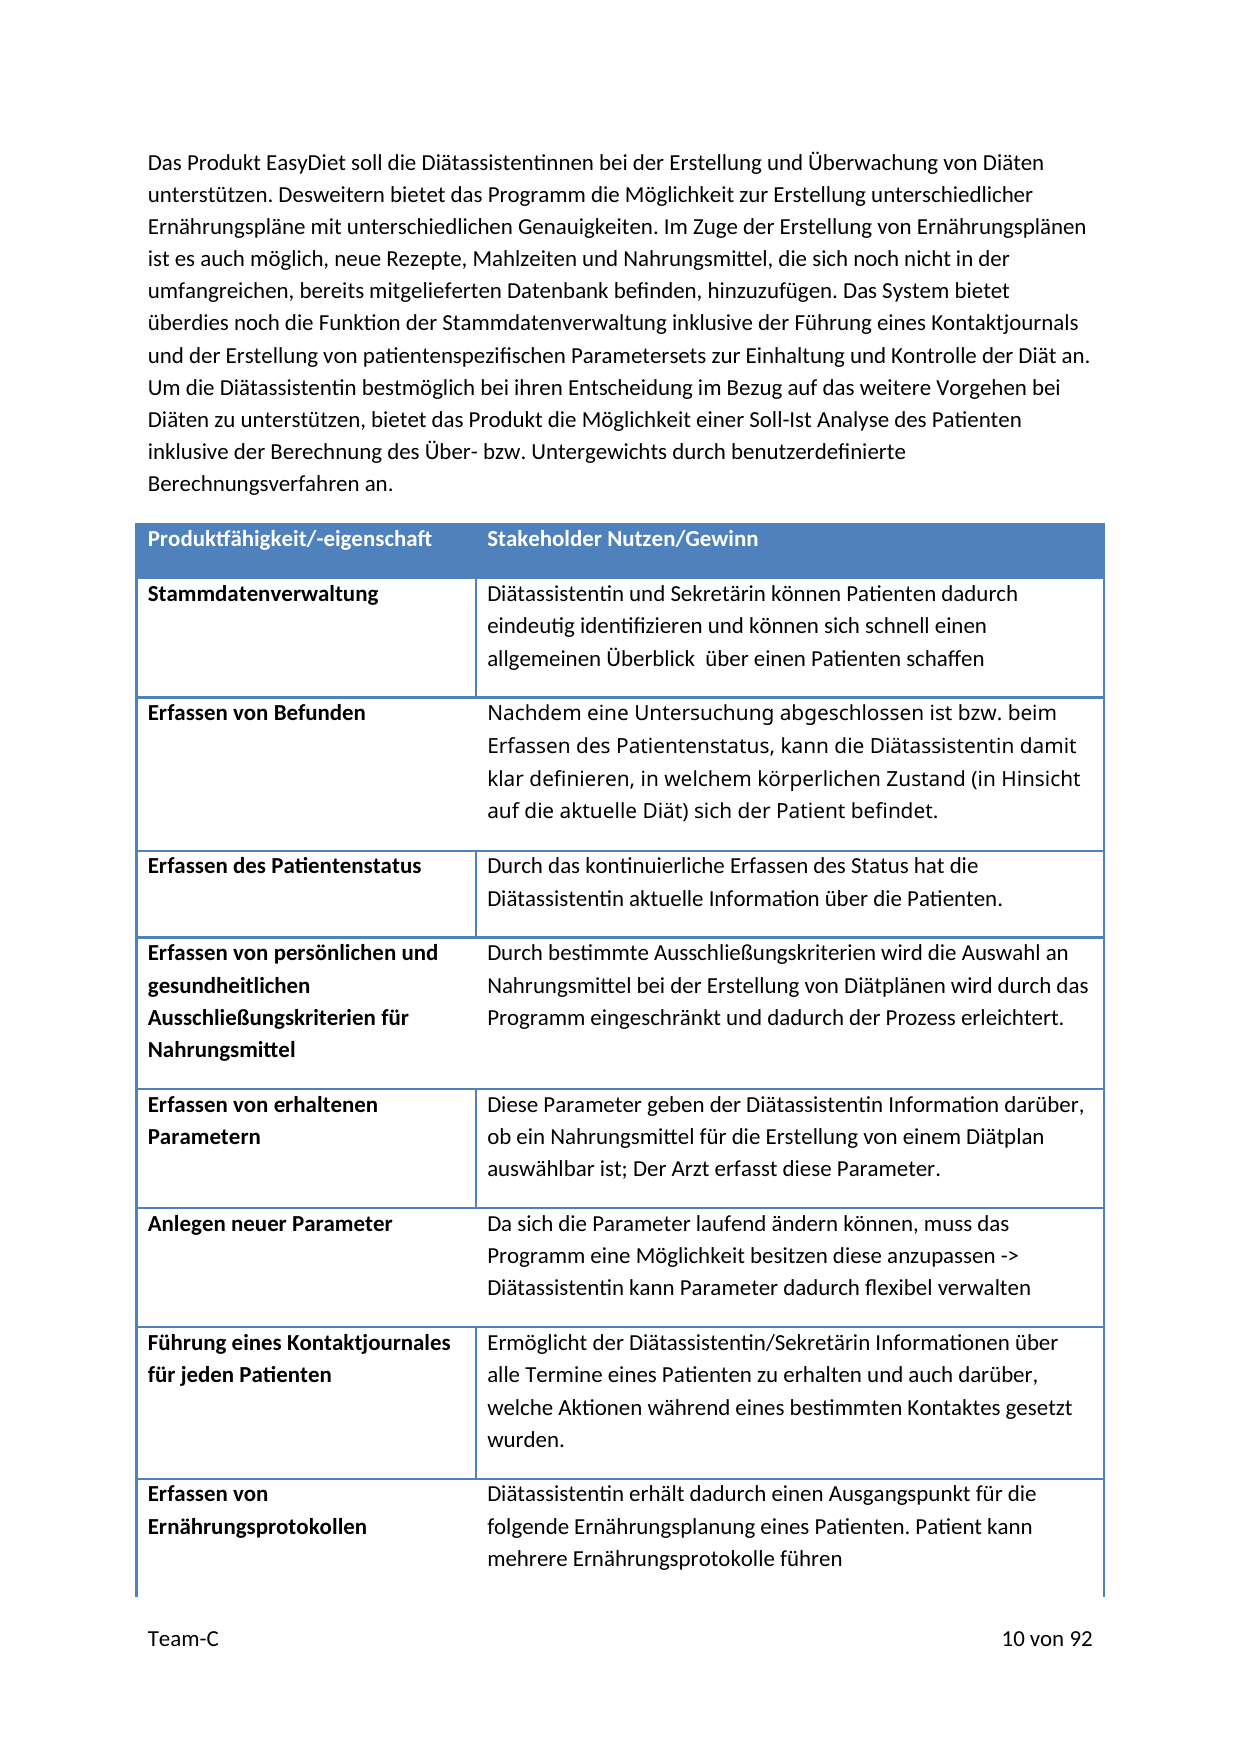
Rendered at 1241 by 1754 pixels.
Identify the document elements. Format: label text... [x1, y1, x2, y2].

table_cell Stammdatenverwaltung [138, 579, 475, 696]
table_cell Diese Parameter geben der Diätassistentin Information darüber, ob ein Nahrungsmittel für die Erstellung von einem Diätplan auswählbar ist; Der Arzt erfasst diese Parameter. [477, 1090, 1103, 1207]
table_header Stakeholder Nutzen/Gewinn [476, 525, 1103, 577]
table_cell Erfassen von Befunden [138, 699, 476, 849]
text Das Produkt EasyDiet soll die Diätassistentinnen bei der Erstellung und Überwachung von Diäten unterstützen. Desweitern bietet das Programm die Möglichkeit zur Erstellung unterschiedlicher Ernährungspläne mit unterschiedlichen Genauigkeiten. Im Zuge der Erstellung von Ernährungsplänen ist es auch möglich, neue Rezepte, Mahlzeiten und Nahrungsmittel, die sich noch nicht in der umfangreichen, bereits mitgelieferten Datenbank befinden, hinzuzufügen. Das System bietet überdies noch die Funktion der Stammdatenverwaltung inklusive der Führung eines Kontaktjournals und der Erstellung von patientenspezifischen Parametersets zur Einhaltung und Kontrolle der Diät an. Um die Diätassistentin bestmöglich bei ihren Entscheidung im Bezug auf das weitere Vorgehen bei Diäten zu unterstützen, bietet das Produkt die Möglichkeit einer Soll-Ist Analyse des Patienten inklusive der Berechnung des Über- bzw. Untergewichts durch benutzerdefinierte Berechnungsverfahren an. [148, 148, 1093, 497]
table_cell Erfassen des Patientenstatus [138, 852, 475, 936]
table_cell Durch bestimmte Ausschließungskriterien wird die Auswahl an Nahrungsmittel bei der Erstellung von Diätplänen wird durch das Programm eingeschränkt und dadurch der Prozess erleichtert. [476, 939, 1103, 1088]
table_cell Diätassistentin erhält dadurch einen Ausgangspunkt für die folgende Ernährungsplanung eines Patienten. Patient kann mehrere Ernährungsprotokolle führen [476, 1480, 1103, 1597]
table_cell Erfassen von erhaltenen Parametern [138, 1090, 475, 1207]
table_cell Diätassistentin und Sekretärin können Patienten dadurch eindeutig identifizieren und können sich schnell einen allgemeinen Überblick über einen Patienten schaffen [477, 579, 1103, 696]
table_cell Erfassen von Ernährungsprotokollen [138, 1480, 476, 1597]
table_cell Anlegen neuer Parameter [138, 1209, 476, 1326]
table_cell Da sich die Parameter laufend ändern können, muss das Programm eine Möglichkeit besitzen diese anzupassen -> Diätassistentin kann Parameter dadurch flexibel verwalten [476, 1209, 1103, 1326]
table_cell Durch das kontinuierliche Erfassen des Status hat die Diätassistentin aktuelle Information über die Patienten. [477, 852, 1103, 936]
table_cell Erfassen von persönlichen und gesundheitlichen Ausschließungskriterien für Nahrungsmittel [138, 939, 476, 1088]
table_header Produktfähigkeit/-eigenschaft [138, 525, 476, 577]
table_cell Nachdem eine Untersuchung abgeschlossen ist bzw. beim Erfassen des Patientenstatus, kann die Diätassistentin damit klar definieren, in welchem körperlichen Zustand (in Hinsicht auf die aktuelle Diät) sich der Patient befindet. [476, 699, 1103, 849]
table_cell Führung eines Kontaktjournales für jeden Patienten [138, 1328, 475, 1477]
